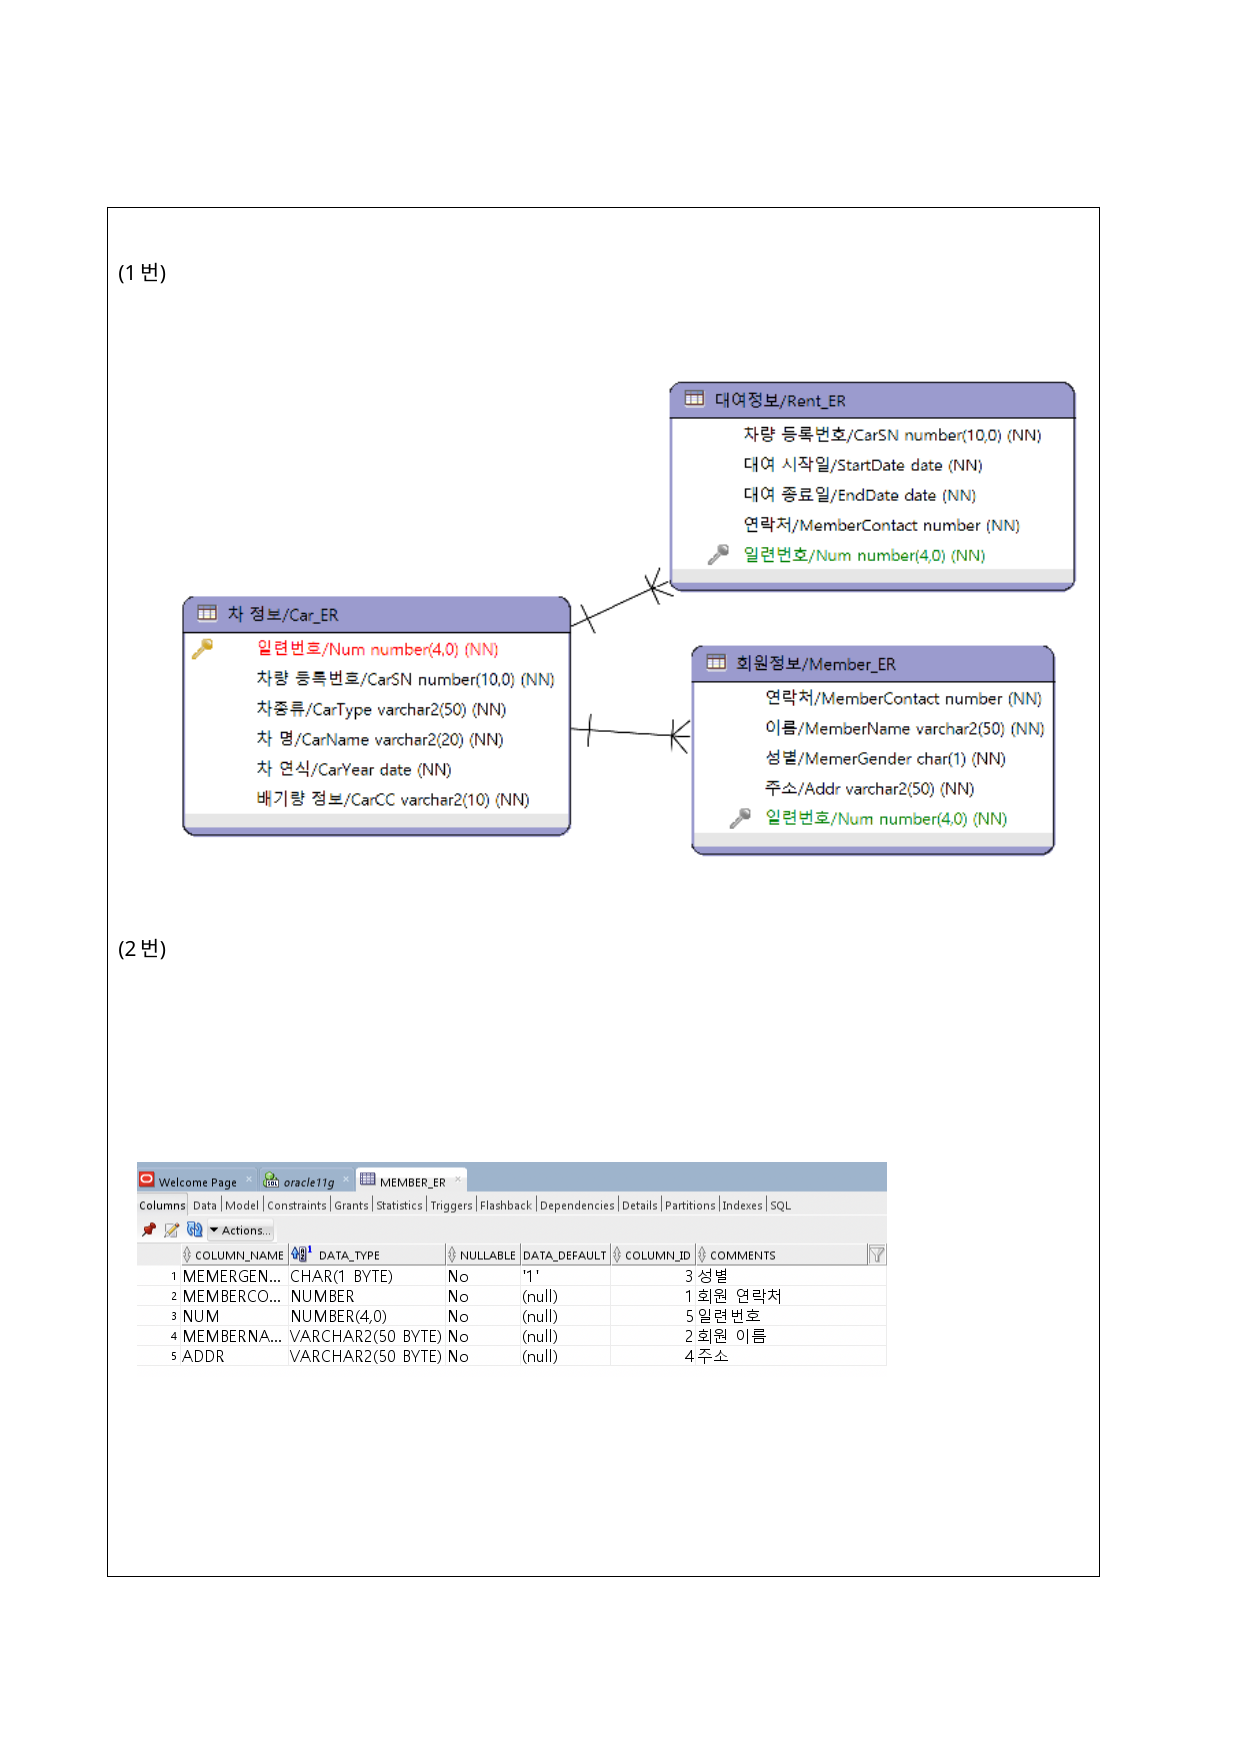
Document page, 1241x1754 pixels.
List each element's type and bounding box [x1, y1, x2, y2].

table_cell [108, 208, 1099, 1576]
